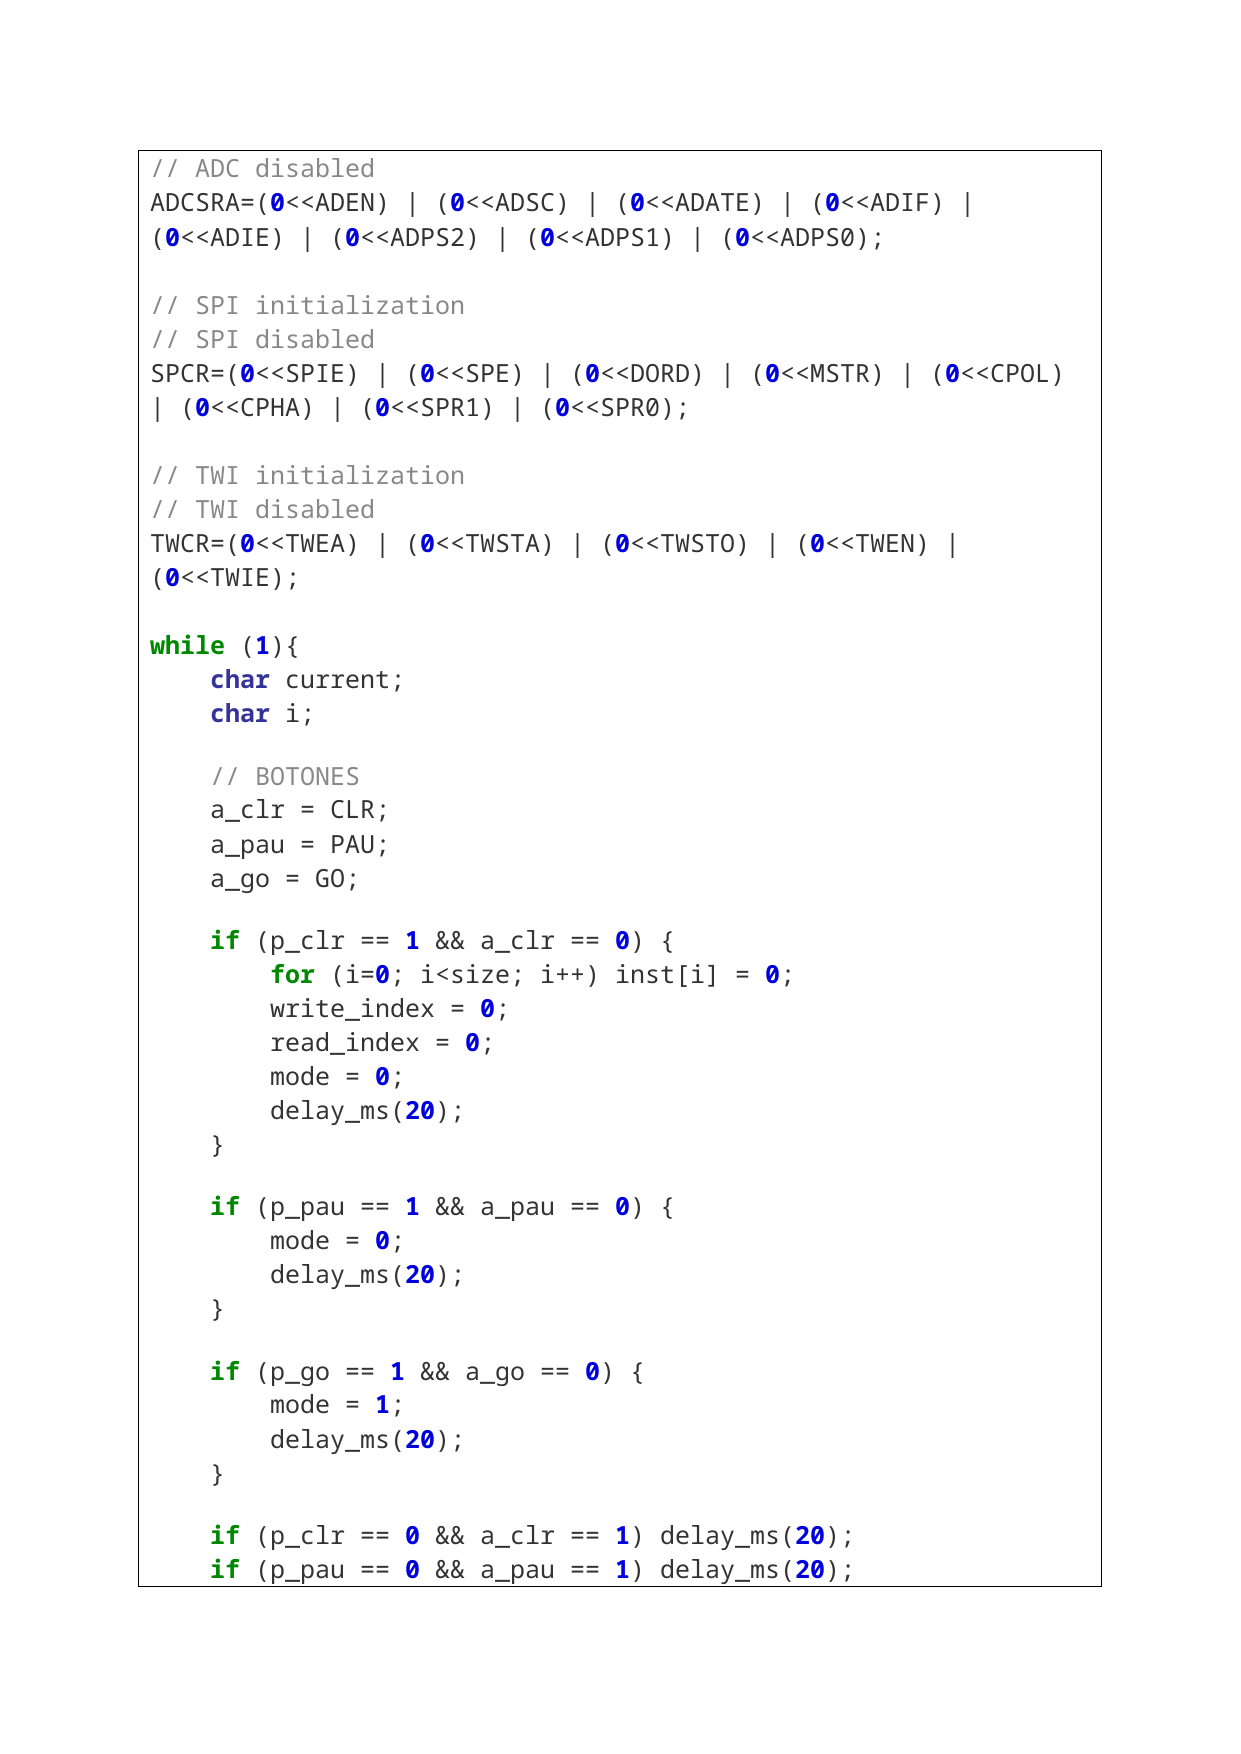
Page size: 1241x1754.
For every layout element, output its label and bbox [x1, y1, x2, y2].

table_header [139, 151, 1101, 1586]
